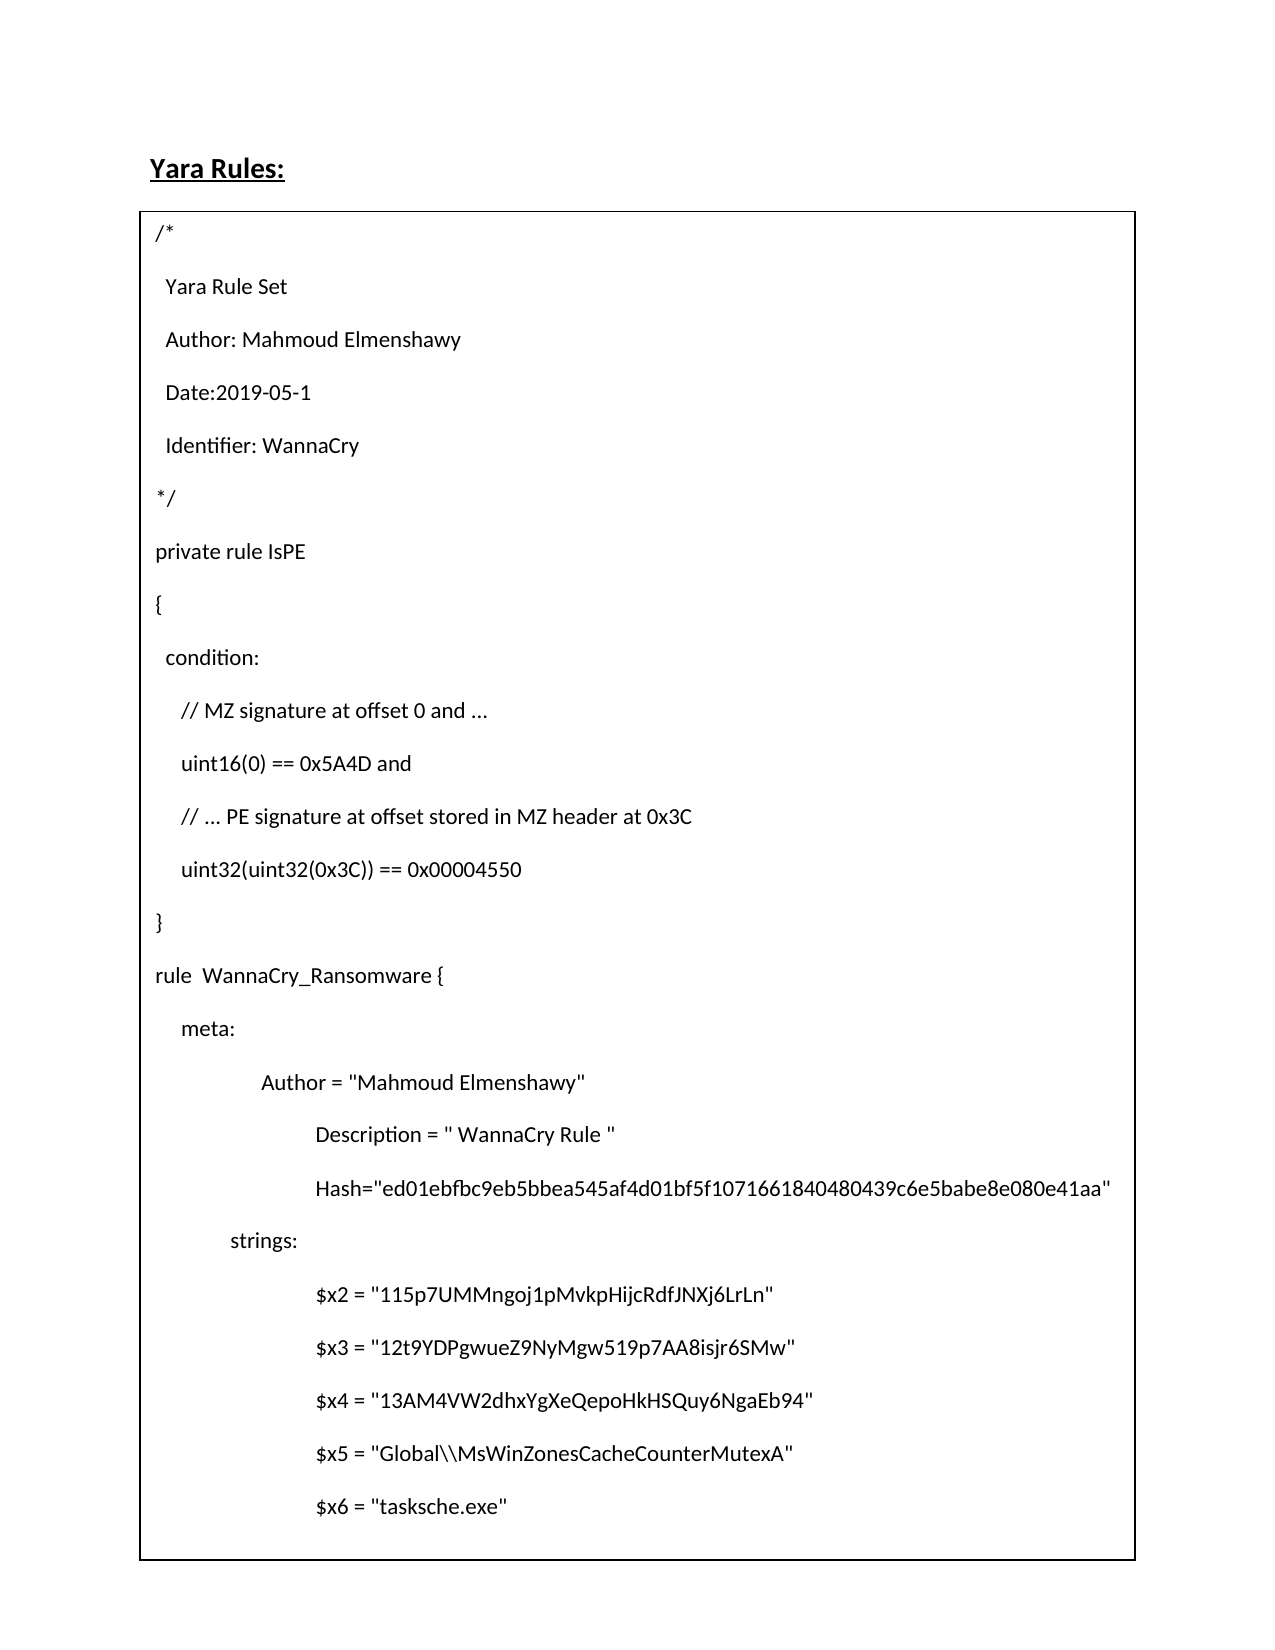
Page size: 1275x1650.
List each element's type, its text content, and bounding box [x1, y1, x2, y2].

text Yara Rules: [150, 150, 1125, 186]
